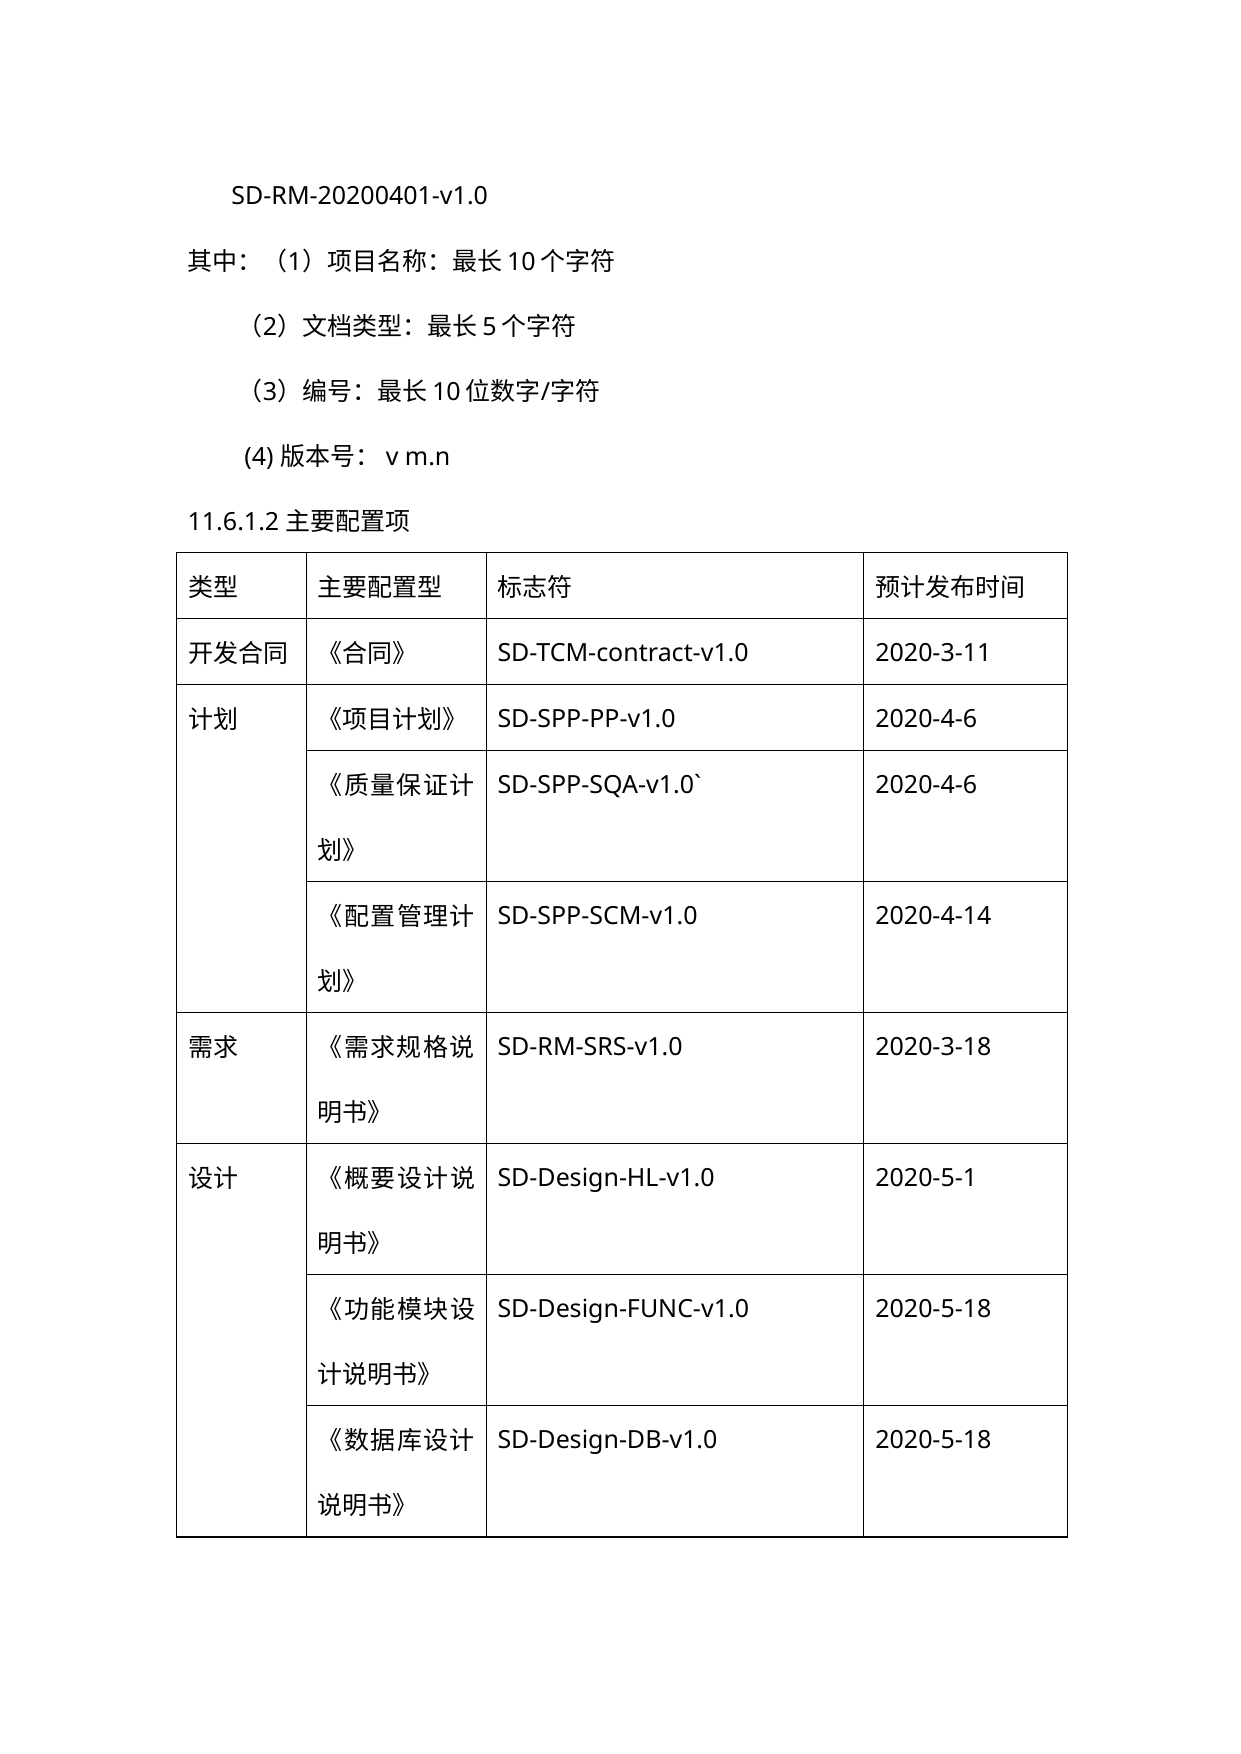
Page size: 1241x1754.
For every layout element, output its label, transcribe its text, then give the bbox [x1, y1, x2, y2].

table_cell 2020-3-11 [864, 619, 1067, 684]
table_cell 计划 [177, 685, 306, 1012]
table_cell 《功能模块设计说明书》 [307, 1275, 486, 1405]
table_cell 《配置管理计划》 [307, 882, 486, 1012]
table_cell 2020-5-18 [864, 1275, 1067, 1405]
table_cell 需求 [177, 1013, 306, 1143]
table_header 预计发布时间 [864, 553, 1067, 618]
table_cell SD-SPP-SCM-v1.0 [487, 882, 863, 1012]
text （3）编号：最长10位数字/字符 [187, 357, 1053, 422]
table_cell SD-Design-DB-v1.0 [487, 1406, 863, 1536]
table_cell 《概要设计说明书》 [307, 1144, 486, 1274]
table_cell 《质量保证计划》 [307, 751, 486, 881]
table_cell 《项目计划》 [307, 685, 486, 750]
table_header 类型 [177, 553, 306, 618]
table_cell SD-TCM-contract-v1.0 [487, 619, 863, 684]
text SD-RM-20200401-v1.0 [187, 162, 1053, 227]
table_cell 2020-4-14 [864, 882, 1067, 1012]
table_cell 开发合同 [177, 619, 306, 684]
table_cell 《需求规格说明书》 [307, 1013, 486, 1143]
table_cell 2020-5-18 [864, 1406, 1067, 1536]
text 其中：（1）项目名称：最长10个字符 [187, 227, 1053, 292]
table_cell 《合同》 [307, 619, 486, 684]
table_header 标志符 [487, 553, 863, 618]
table_cell SD-RM-SRS-v1.0 [487, 1013, 863, 1143]
table_cell 2020-4-6 [864, 751, 1067, 881]
table_cell SD-Design-HL-v1.0 [487, 1144, 863, 1274]
table_cell 设计 [177, 1144, 306, 1536]
table_cell 2020-3-18 [864, 1013, 1067, 1143]
table_cell SD-SPP-SQA-v1.0` [487, 751, 863, 881]
table_cell 《数据库设计说明书》 [307, 1406, 486, 1536]
table_header 主要配置型 [307, 553, 486, 618]
text （2）文档类型：最长5个字符 [187, 292, 1053, 357]
text (4) 版本号： v m.n [187, 422, 1053, 487]
table_cell SD-Design-FUNC-v1.0 [487, 1275, 863, 1405]
table_cell SD-SPP-PP-v1.0 [487, 685, 863, 750]
table_cell 2020-5-1 [864, 1144, 1067, 1274]
text 11.6.1.2 主要配置项 [187, 487, 1053, 552]
table_cell 2020-4-6 [864, 685, 1067, 750]
